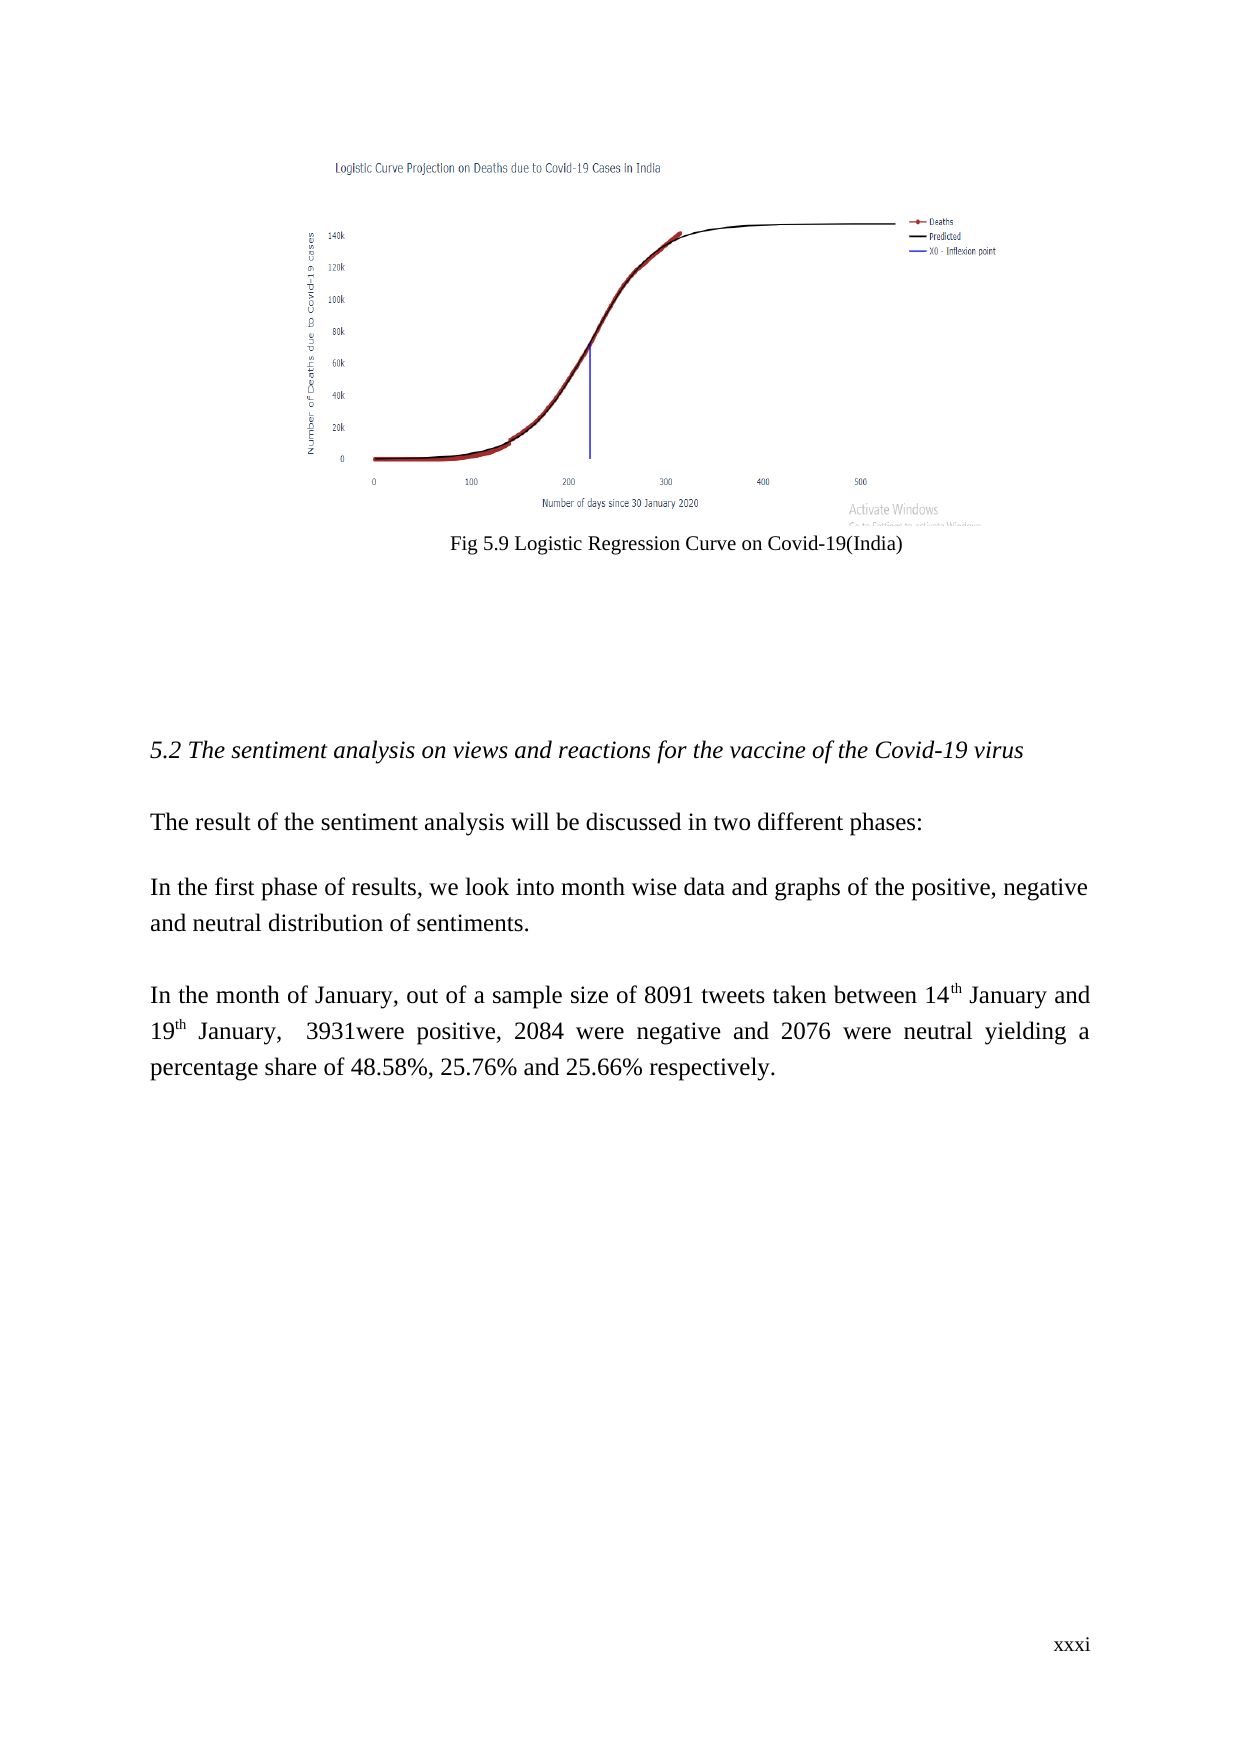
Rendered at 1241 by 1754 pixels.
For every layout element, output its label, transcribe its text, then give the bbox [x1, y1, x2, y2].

list The sentiment analysis on views and reactions for the vaccine of the Covid-19 virus [150, 735, 1090, 763]
picture [300, 150, 999, 526]
text In the month of January, out of a sample size of 8091 tweets taken between 14th January and 19th January, 3931were positive, 2084 were negative and 2076 were neutral yielding a percentage share of 48.58%, 25.76% and 25.66% respectively. [150, 980, 1090, 1081]
text The result of the sentiment analysis will be discussed in two different phases: [150, 807, 1090, 835]
list Fig 5.9 Logistic Regression Curve on Covid-19(India) [375, 531, 1090, 555]
text In the first phase of results, we look into month wise data and graphs of the positive, negative and neutral distribution of sentiments. [150, 872, 1090, 937]
